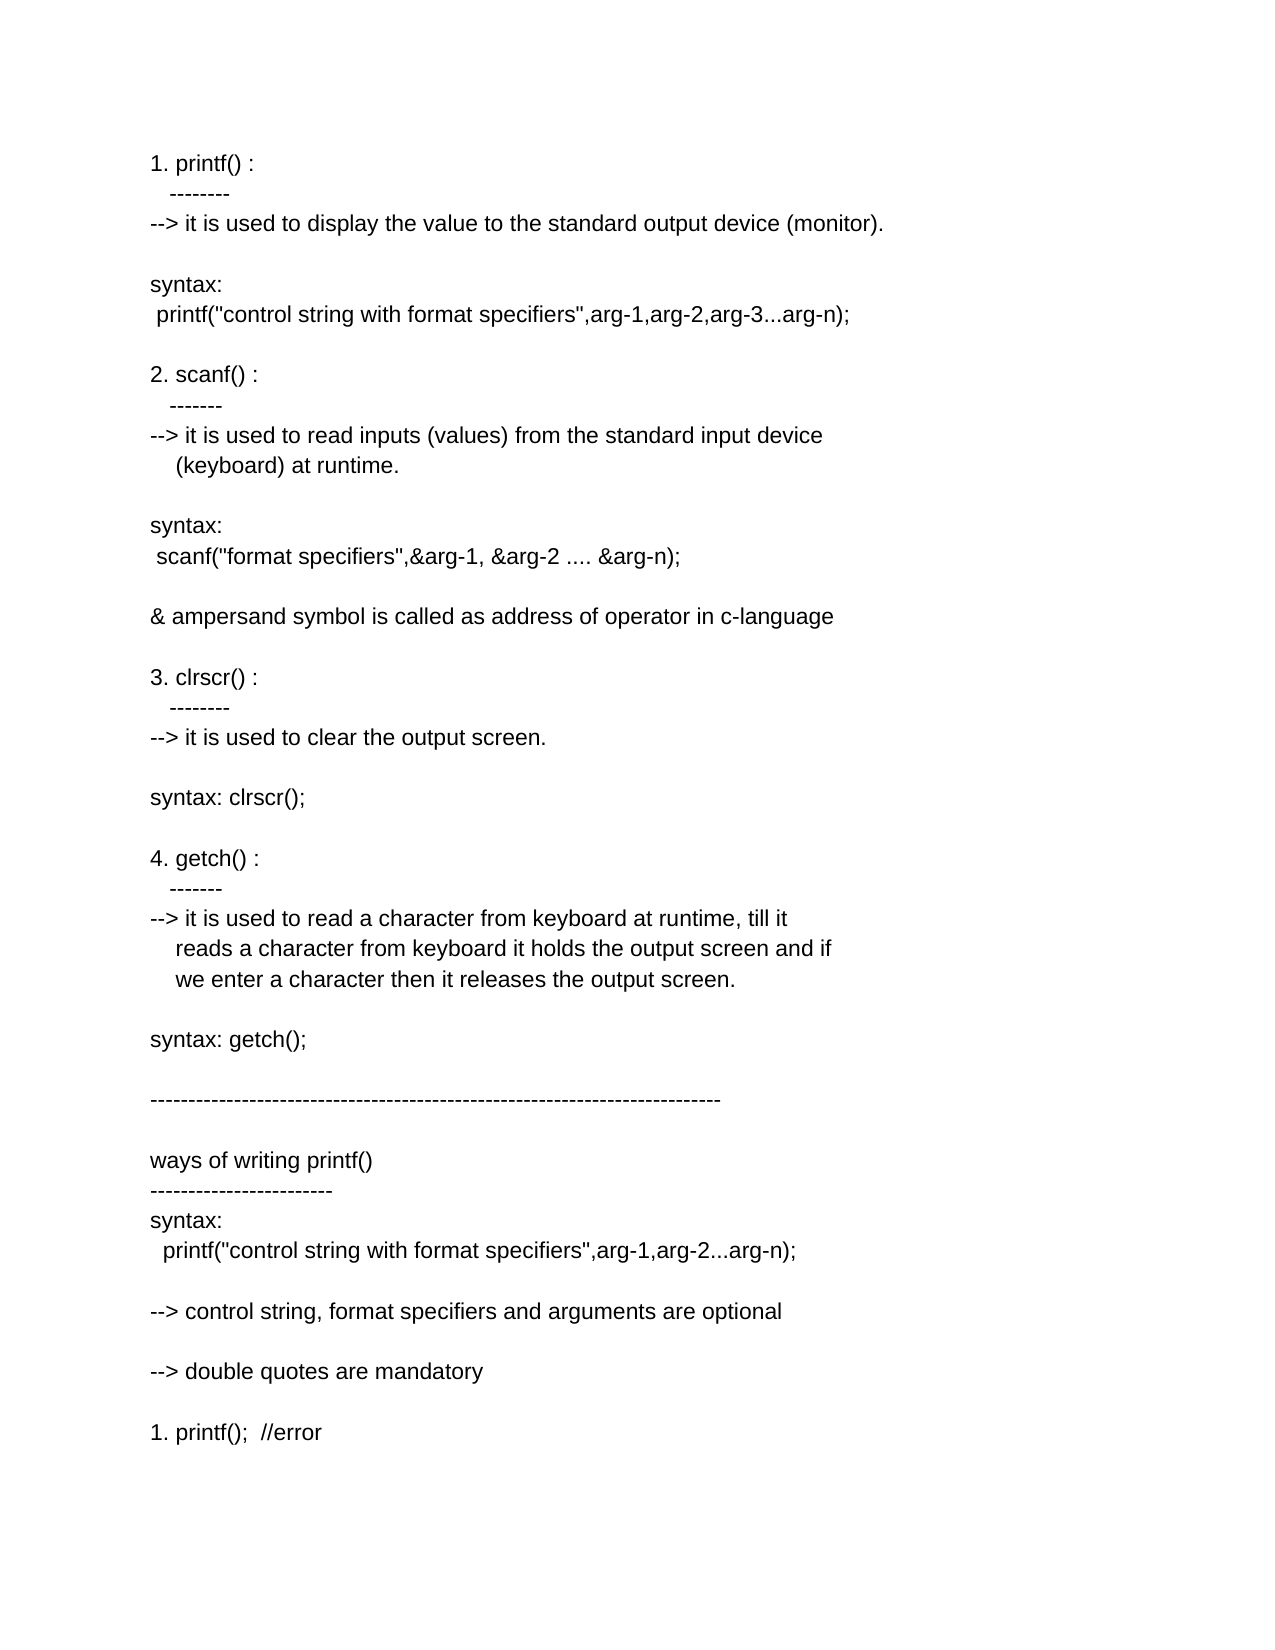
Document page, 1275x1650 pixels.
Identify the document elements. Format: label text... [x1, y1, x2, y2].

text ------- [150, 392, 1125, 418]
text ways of writing printf() [150, 1147, 1125, 1173]
text --> control string, format specifiers and arguments are optional [150, 1298, 1125, 1324]
text --> it is used to display the value to the standard output device (monitor). [150, 210, 1125, 237]
text syntax: [150, 1207, 1125, 1234]
text -------- [150, 694, 1125, 720]
text --> it is used to read a character from keyboard at runtime, till it [150, 905, 1125, 932]
text 1. printf(); //error [150, 1419, 1125, 1445]
text (keyboard) at runtime. [150, 452, 1125, 478]
text 1. printf() : [150, 150, 1125, 176]
text ------------------------ [150, 1177, 1125, 1203]
text syntax: [150, 271, 1125, 297]
text scanf("format specifiers",&arg-1, &arg-2 .... &arg-n); [150, 543, 1125, 569]
text 3. clrscr() : [150, 663, 1125, 690]
text -------- [150, 180, 1125, 207]
text ------- [150, 875, 1125, 901]
text printf("control string with format specifiers",arg-1,arg-2,arg-3...arg-n); [150, 301, 1125, 327]
text --> it is used to clear the output screen. [150, 724, 1125, 750]
text 2. scanf() : [150, 361, 1125, 388]
text --> it is used to read inputs (values) from the standard input device [150, 422, 1125, 448]
text 4. getch() : [150, 845, 1125, 871]
text printf("control string with format specifiers",arg-1,arg-2...arg-n); [150, 1237, 1125, 1264]
text --> double quotes are mandatory [150, 1358, 1125, 1385]
text reads a character from keyboard it holds the output screen and if [150, 935, 1125, 962]
text syntax: clrscr(); [150, 784, 1125, 811]
text & ampersand symbol is called as address of operator in c-language [150, 603, 1125, 629]
text --------------------------------------------------------------------------- [150, 1086, 1125, 1113]
text syntax: [150, 512, 1125, 539]
text we enter a character then it releases the output screen. [150, 966, 1125, 992]
text syntax: getch(); [150, 1026, 1125, 1052]
